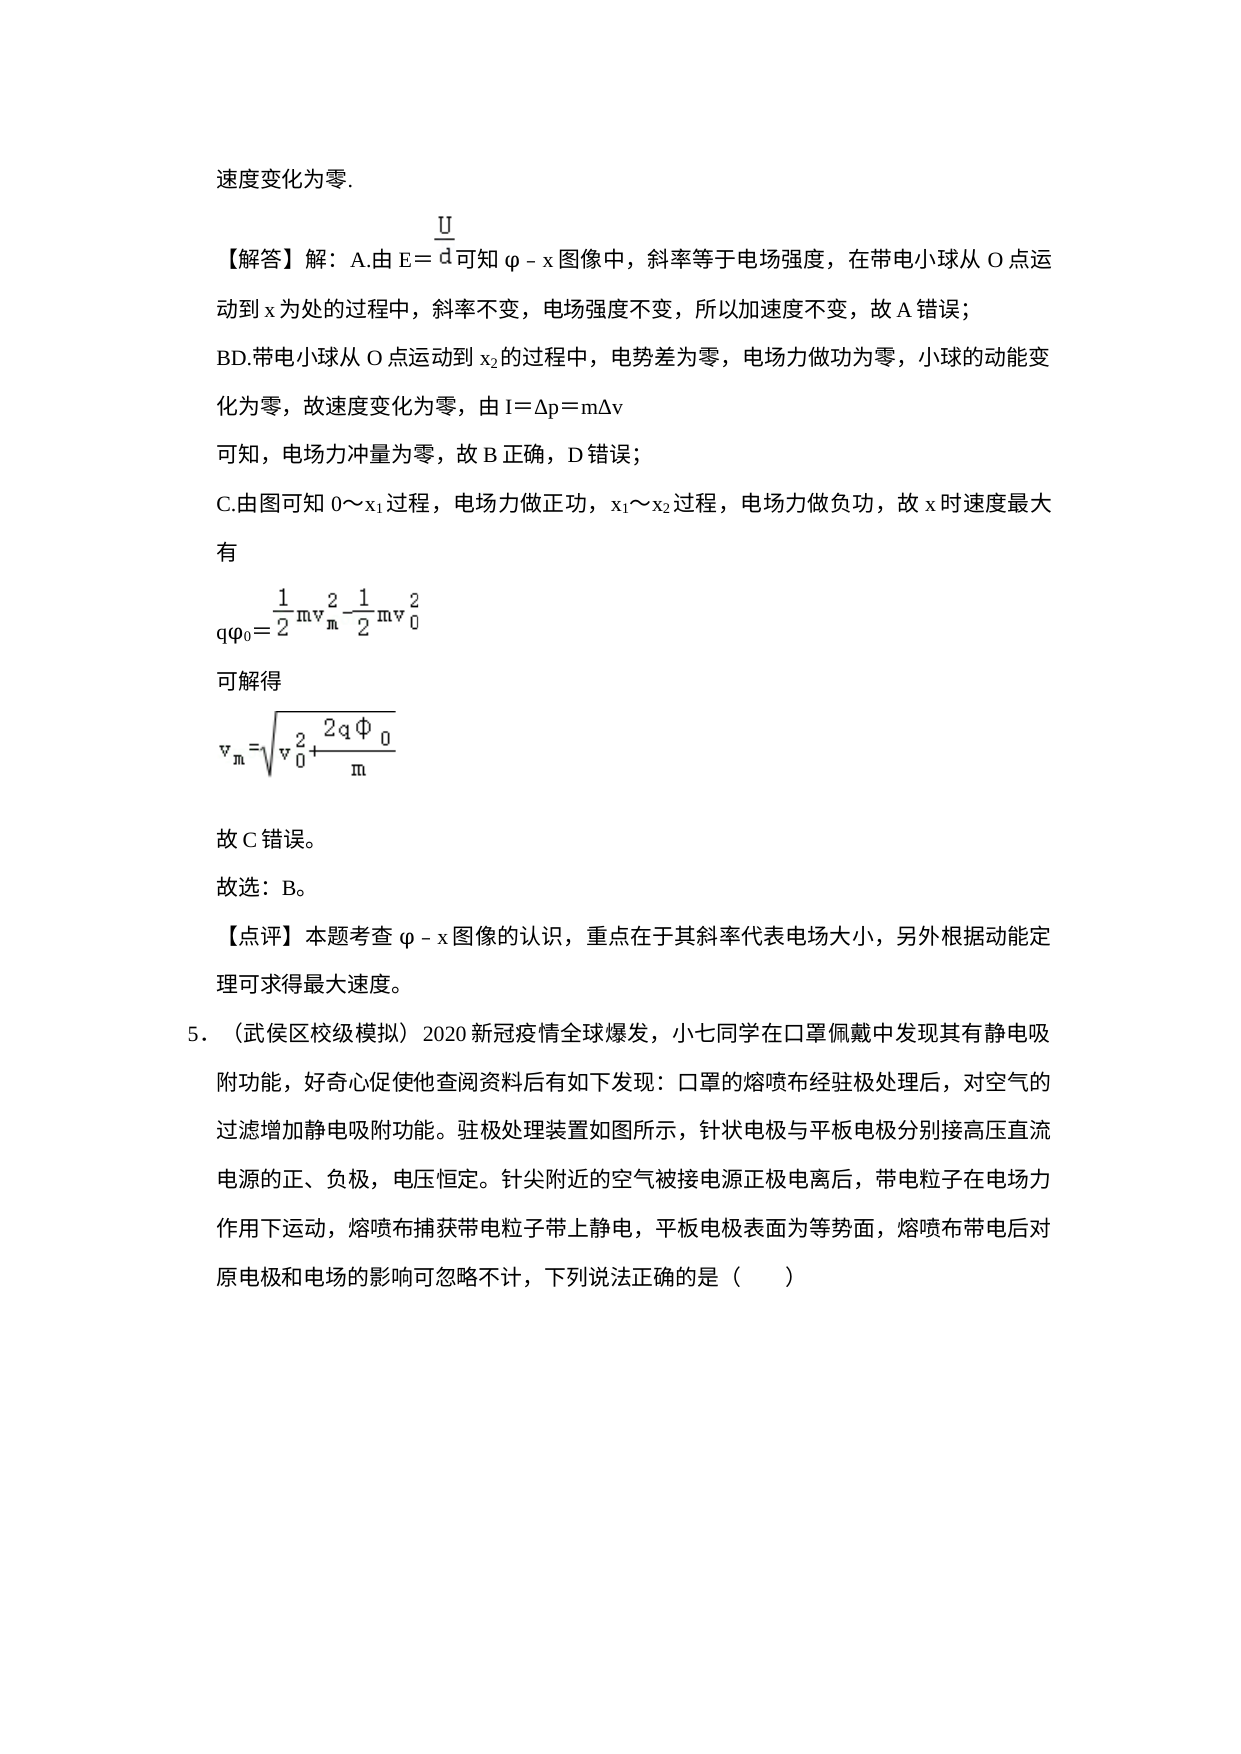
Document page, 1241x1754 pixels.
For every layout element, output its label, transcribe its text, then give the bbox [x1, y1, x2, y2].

text BD.带电小球从O点运动到x2的过程中，电势差为零，电场力做功为零，小球的动能变化为零，故速度变化为零，由I＝Δp＝mΔv [216, 340, 1053, 421]
text qφ0＝ [216, 582, 1053, 647]
text 【解答】解：A.由E＝可知φ﹣x图像中，斜率等于电场强度，在带电小球从O点运动到x为处的过程中，斜率不变，电场强度不变，所以加速度不变，故A错误； [216, 210, 1053, 324]
text 可解得 [216, 663, 1053, 696]
text 故选：B。 [216, 870, 1053, 902]
picture [434, 212, 455, 267]
text 5．（武侯区校级模拟）2020新冠疫情全球爆发，小七同学在口罩佩戴中发现其有静电吸附功能，好奇心促使他查阅资料后有如下发现：口罩的熔喷布经驻极处理后，对空气的过滤增加静电吸附功能。驻极处理装置如图所示，针状电极与平板电极分别接高压直流电源的正、负极，电压恒定。针尖附近的空气被接电源正极电离后，带电粒子在电场力作用下运动，熔喷布捕获带电粒子带上静电，平板电极表面为等势面，熔喷布带电后对原电极和电场的影响可忽略不计，下列说法正确的是（ ） [187, 1015, 1053, 1292]
picture [272, 584, 419, 639]
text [216, 162, 1053, 194]
text 【点评】本题考查φ﹣x图像的认识，重点在于其斜率代表电场大小，另外根据动能定理可求得最大速度。 [216, 918, 1053, 999]
text C.由图可知0～x1过程，电场力做正功，x1～x2过程，电场力做负功，故x时速度最大有 [216, 485, 1053, 567]
text 故C错误。 [216, 822, 1053, 854]
picture [216, 711, 396, 779]
text 可知，电场力冲量为零，故B正确，D错误； [216, 437, 1053, 469]
